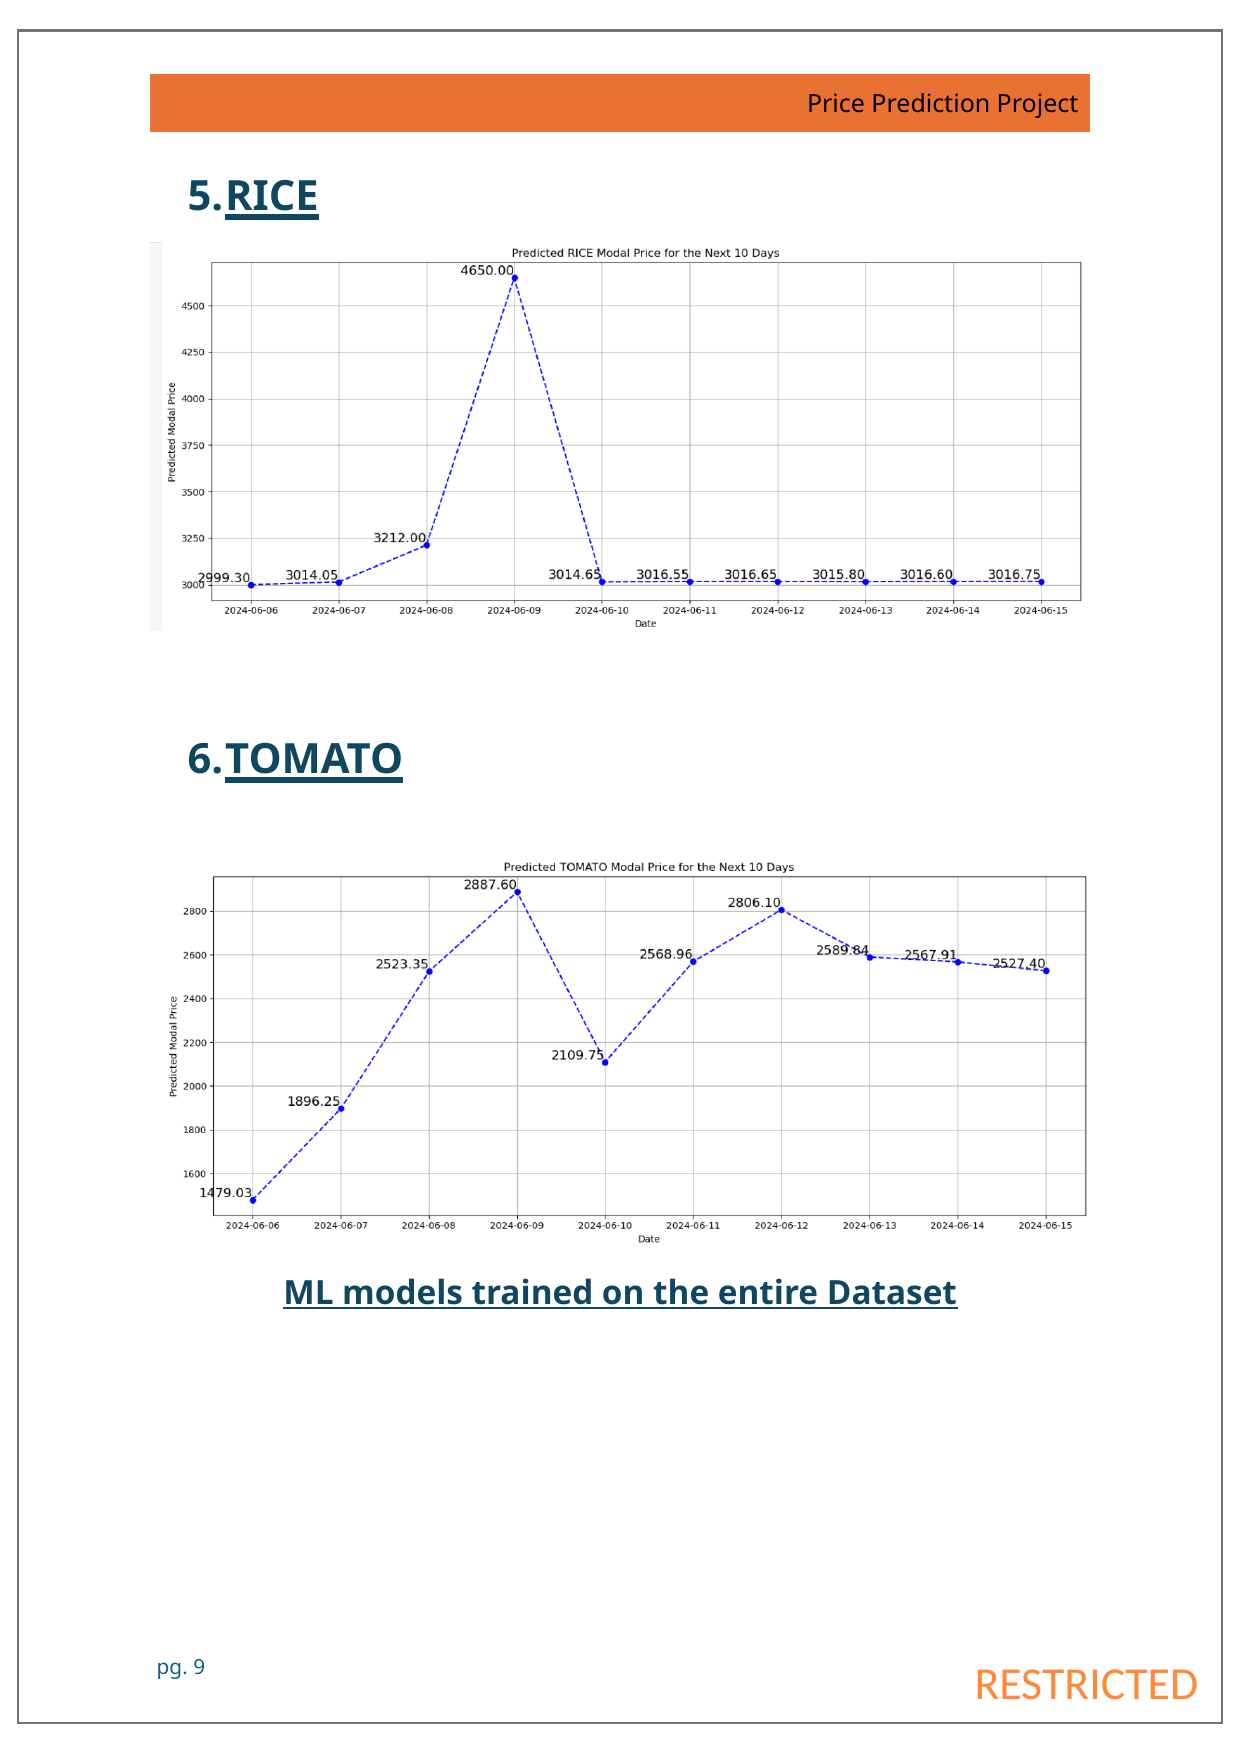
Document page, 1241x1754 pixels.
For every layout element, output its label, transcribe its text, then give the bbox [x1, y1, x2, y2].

subtitle ML models trained on the entire Dataset [150, 1269, 1090, 1314]
subtitle RICE [187, 166, 1090, 223]
subtitle TOMATO [187, 729, 1090, 786]
picture [150, 239, 1091, 631]
picture [150, 858, 1091, 1247]
